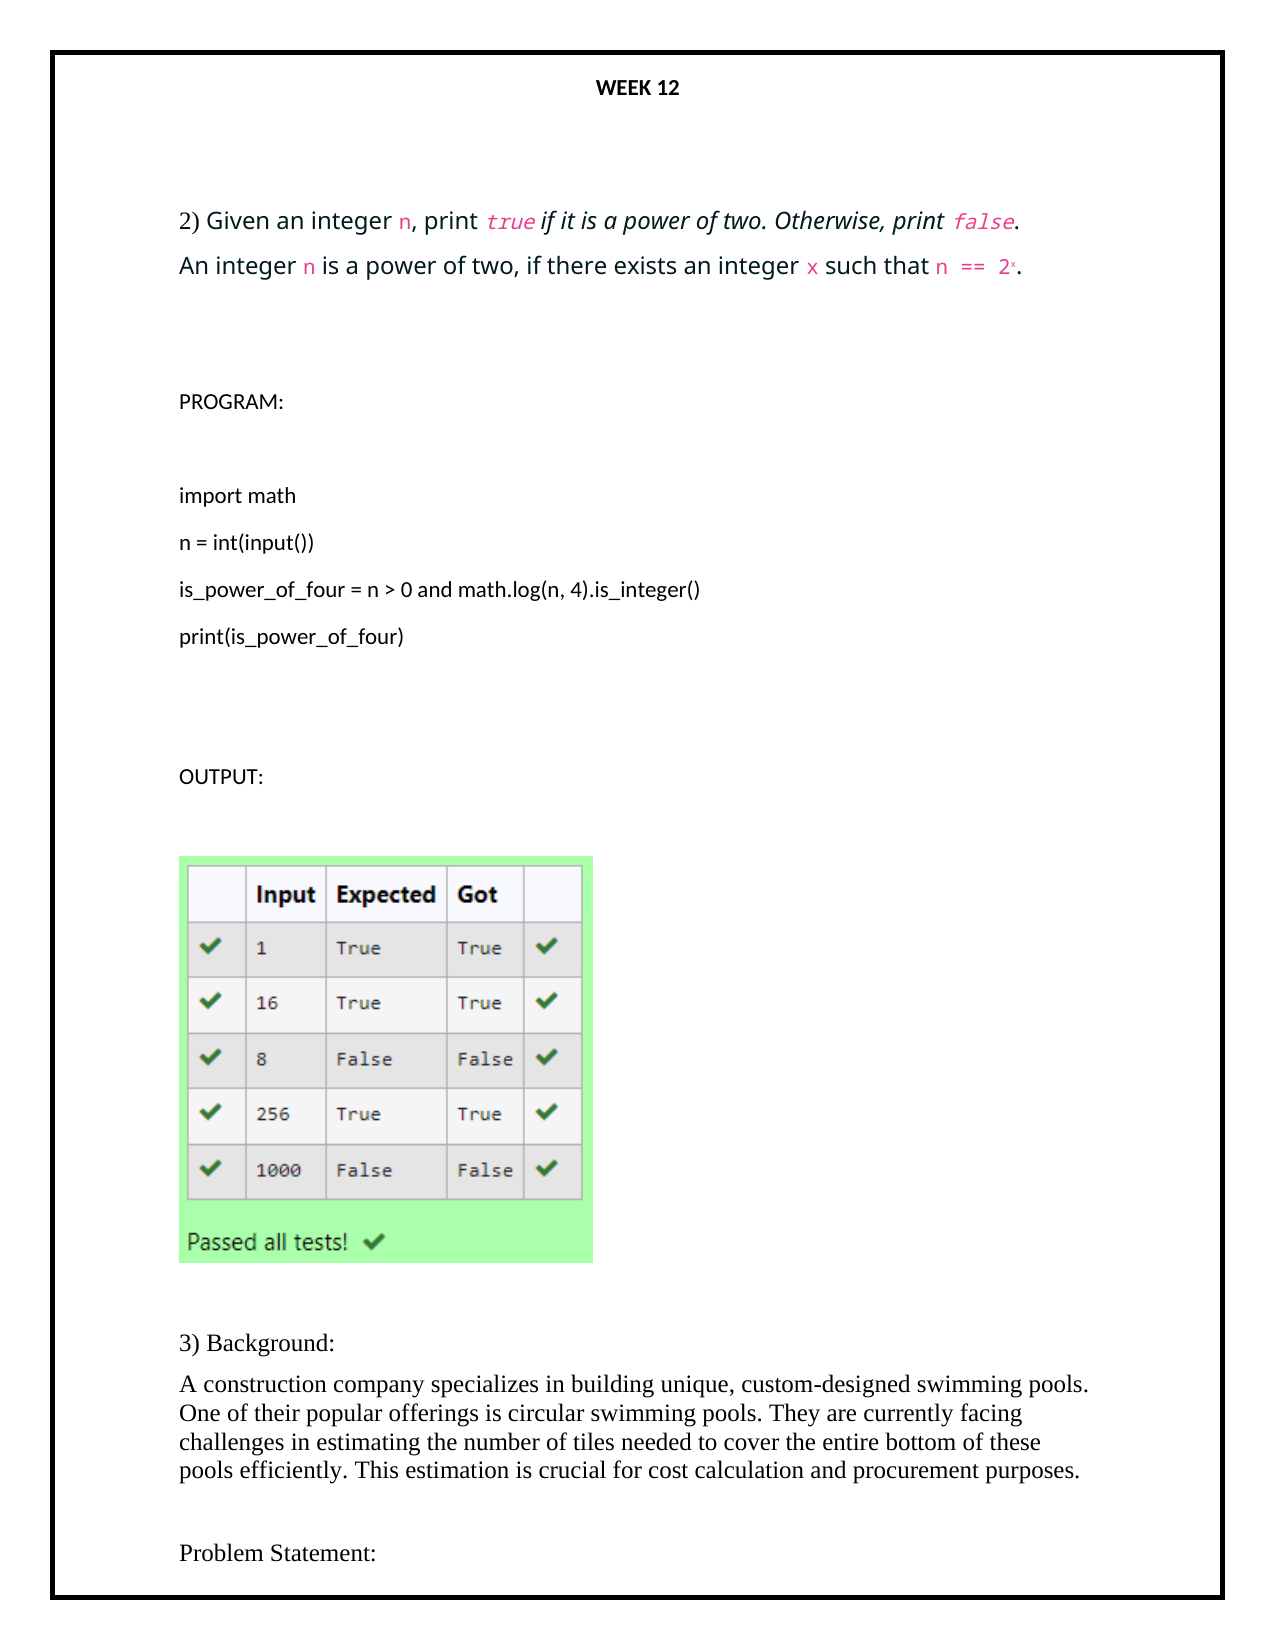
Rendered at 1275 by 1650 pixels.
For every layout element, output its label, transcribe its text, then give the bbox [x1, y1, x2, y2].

text import math [179, 481, 1096, 509]
text 2) Given an integer n, print true if it is a power of two. Otherwise, print false. [179, 203, 1096, 236]
picture [178, 856, 593, 1263]
text is_power_of_four = n > 0 and math.log(n, 4).is_integer() [179, 575, 1096, 603]
text n = int(input()) [179, 528, 1096, 556]
text A construction company specializes in building unique, custom-designed swimming pools. One of their popular offerings is circular swimming pools. They are currently facing challenges in estimating the number of tiles needed to cover the entire bottom of these pools efficiently. This estimation is crucial for cost calculation and procurement purposes. [179, 1369, 1096, 1484]
text An integer n is a power of two, if there exists an integer x such that n == 2x. [179, 248, 1096, 281]
text print(is_power_of_four) [179, 622, 1096, 650]
text OUTPUT: [179, 762, 1096, 790]
text PROGRAM: [179, 387, 1096, 415]
text 3) Background: [179, 1328, 1096, 1357]
text Problem Statement: [179, 1538, 1096, 1567]
